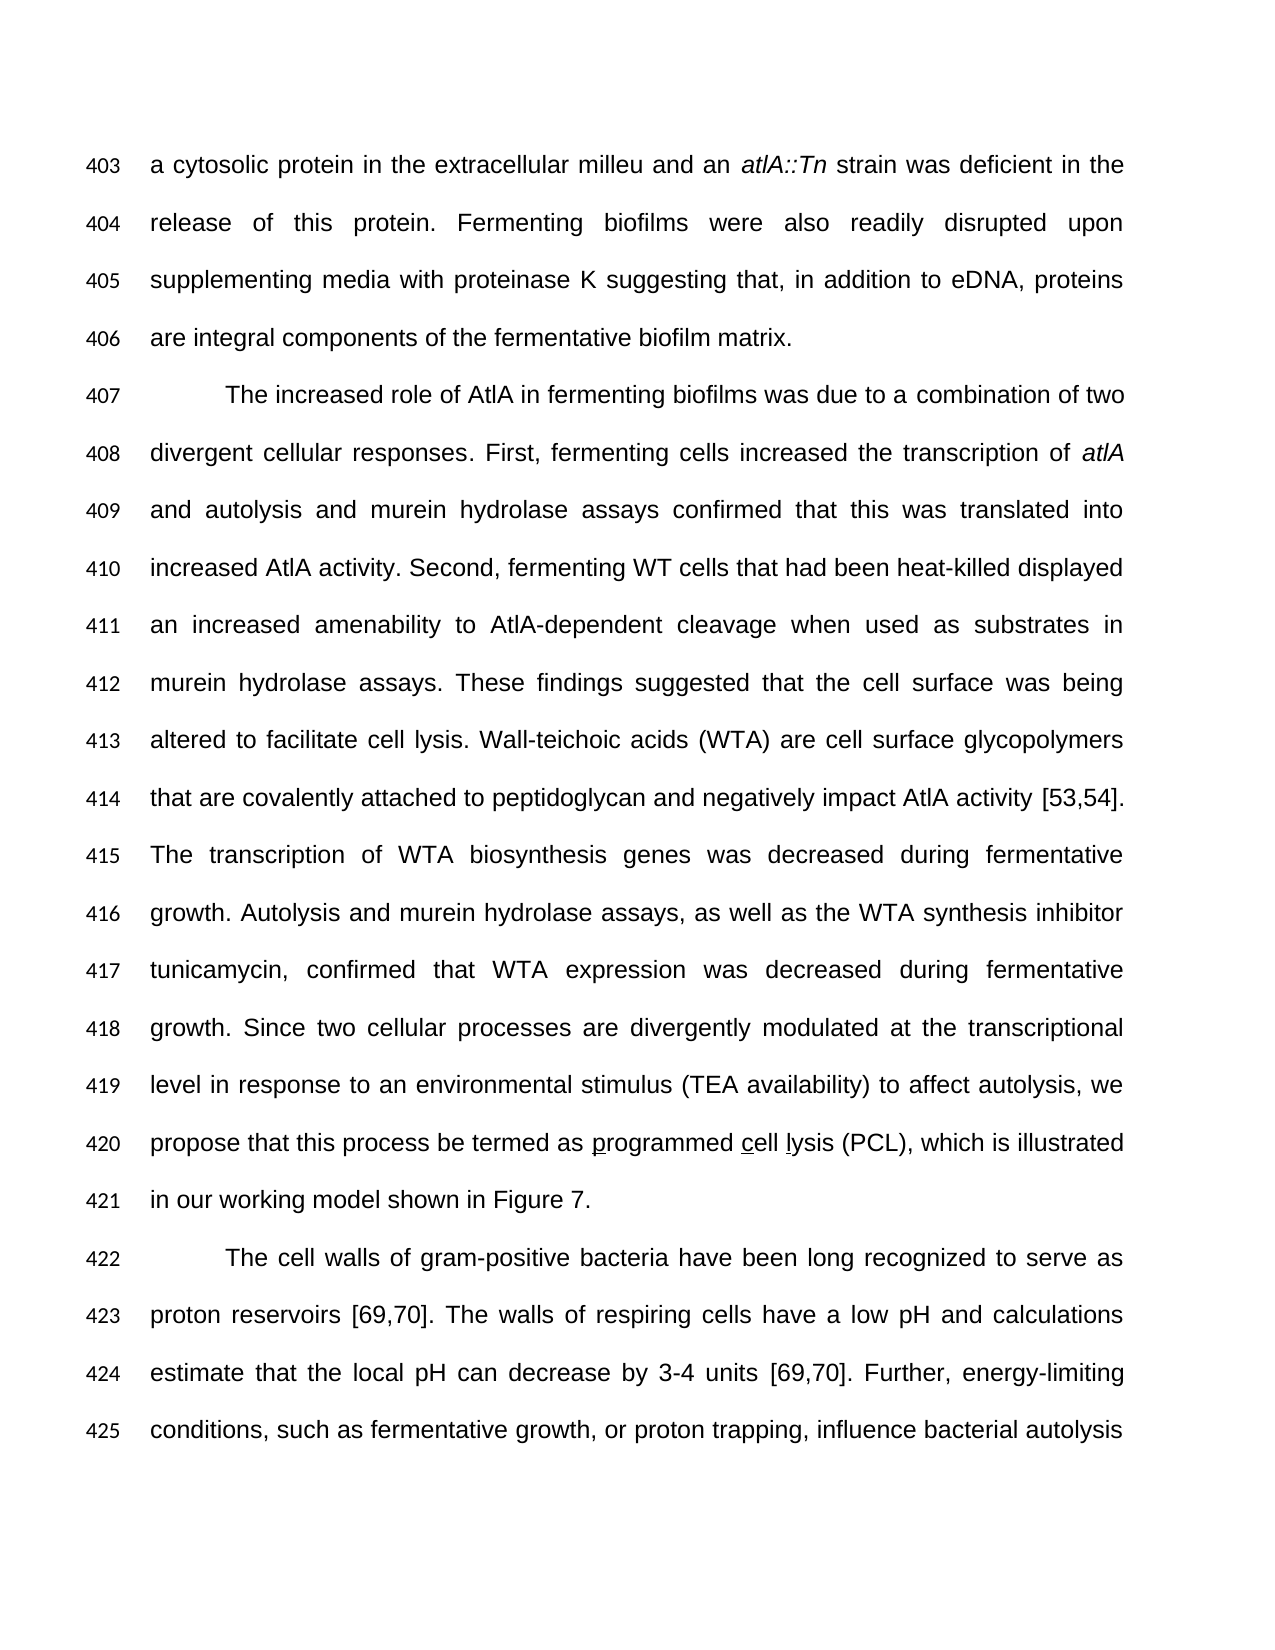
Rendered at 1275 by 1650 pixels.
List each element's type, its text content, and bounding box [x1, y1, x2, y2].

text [150, 1242, 1125, 1444]
text The increased role of AtlA in fermenting biofilms was due to a combination of two divergent cellular responses. First, fermenting cells increased the transcription of atlA and autolysis and murein hydrolase assays confirmed that this was translated into increased AtlA activity. Second, fermenting WT cells that had been heat-killed displayed an increased amenability to AtlA-dependent cleavage when used as substrates in murein hydrolase assays. These findings suggested that the cell surface was being altered to facilitate cell lysis. Wall-teichoic acids (WTA) are cell surface glycopolymers that are covalently attached to peptidoglycan and negatively impact AtlA activity [53,54]. The transcription of WTA biosynthesis genes was decreased during fermentative growth. Autolysis and murein hydrolase assays, as well as the WTA synthesis inhibitor tunicamycin, confirmed that WTA expression was decreased during fermentative growth. Since two cellular processes are divergently modulated at the transcriptional level in response to an environmental stimulus (TEA availability) to affect autolysis, we propose that this process be termed as programmed cell lysis (PCL), which is illustrated in our working model shown in Figure 7. [150, 380, 1125, 1214]
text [150, 150, 1125, 351]
